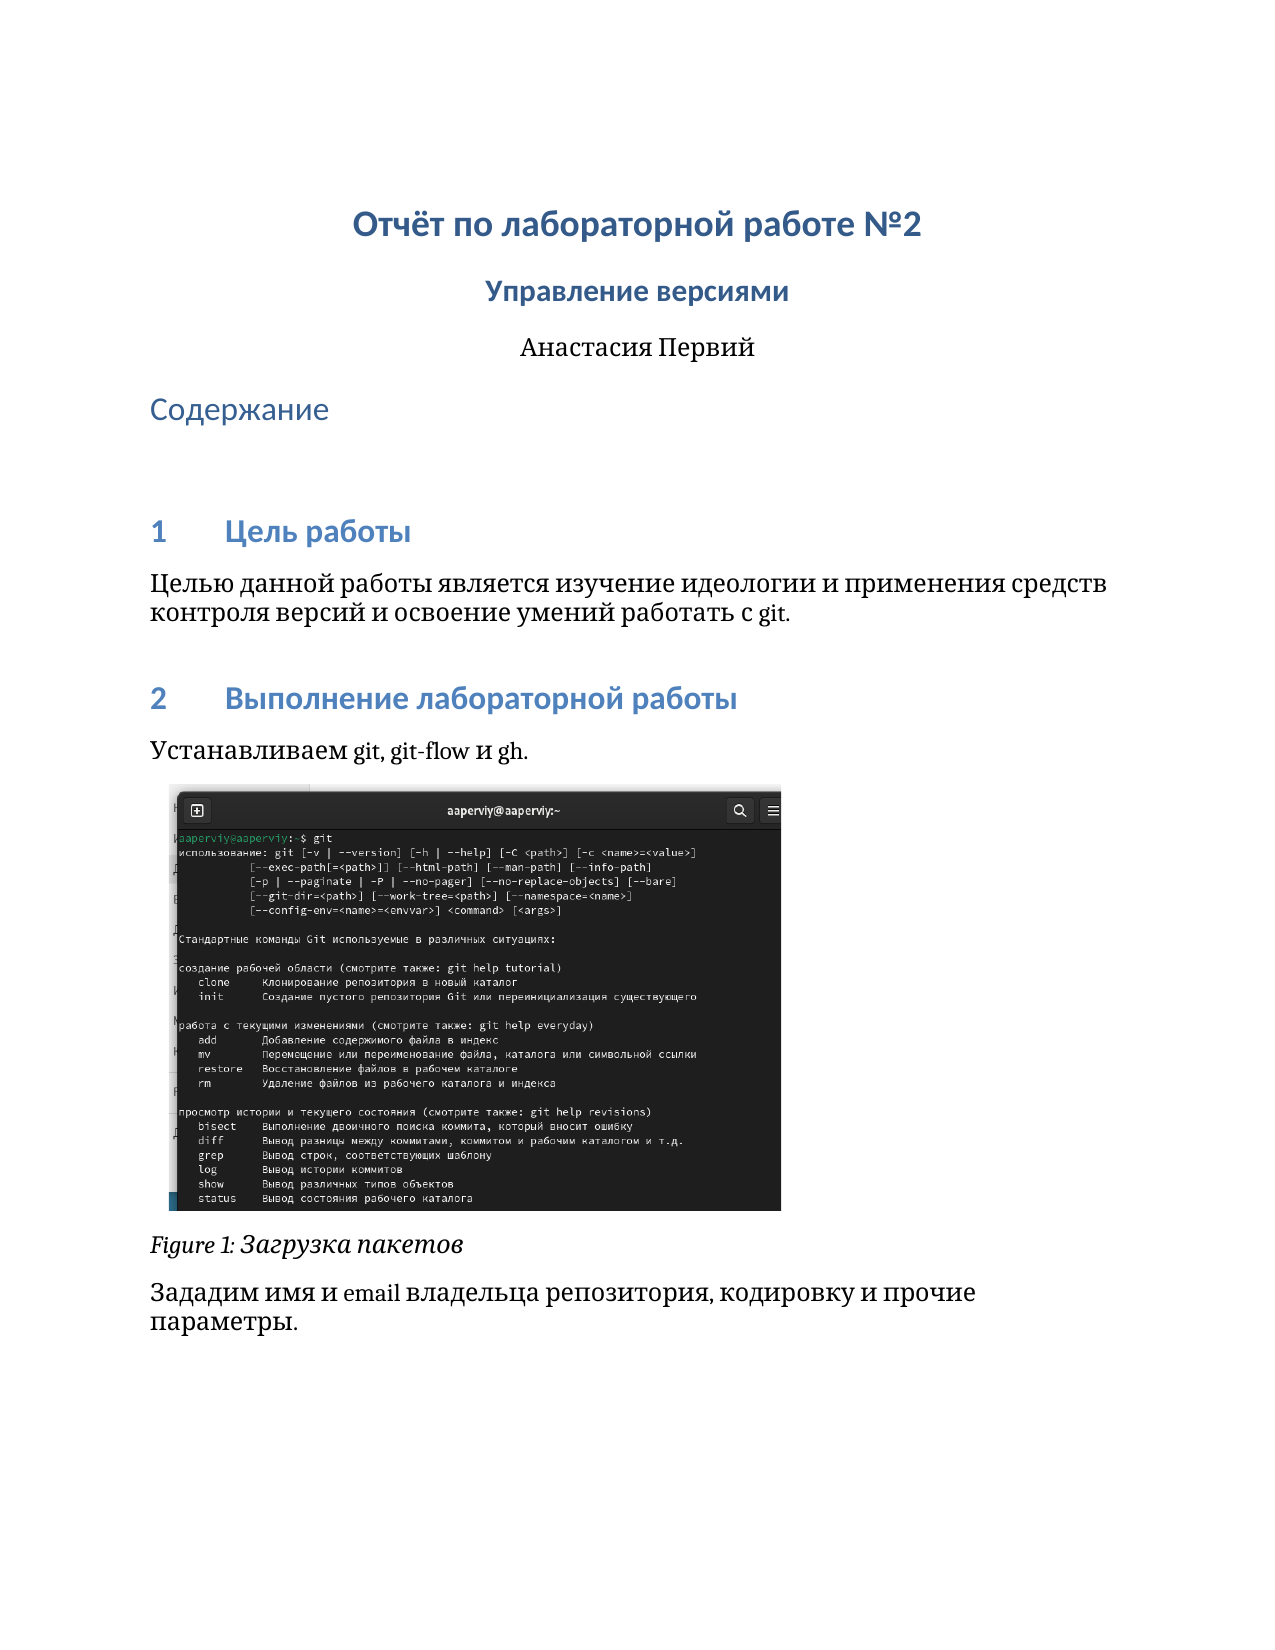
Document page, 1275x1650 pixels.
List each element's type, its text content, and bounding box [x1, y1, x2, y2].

text Анастасия Первий [150, 334, 1125, 363]
subtitle Управление версиями [150, 271, 1125, 309]
text Зададим имя и email владельца репозитория, кодировку и прочие параметры. [150, 1279, 1125, 1336]
title Отчёт по лабораторной работе №2 [150, 200, 1125, 246]
picture [168, 784, 782, 1211]
text Figure 1: Загрузка пакетов [150, 1231, 1125, 1260]
text Устанавливаем git, git-flow и gh. [150, 737, 1125, 766]
subtitle 2 Выполнение лабораторной работы [150, 677, 1125, 718]
text Целью данной работы является изучение идеологии и применения средств контроля версий и освоение умений работать с git. [150, 570, 1125, 627]
subtitle 1 Цель работы [150, 510, 1125, 551]
